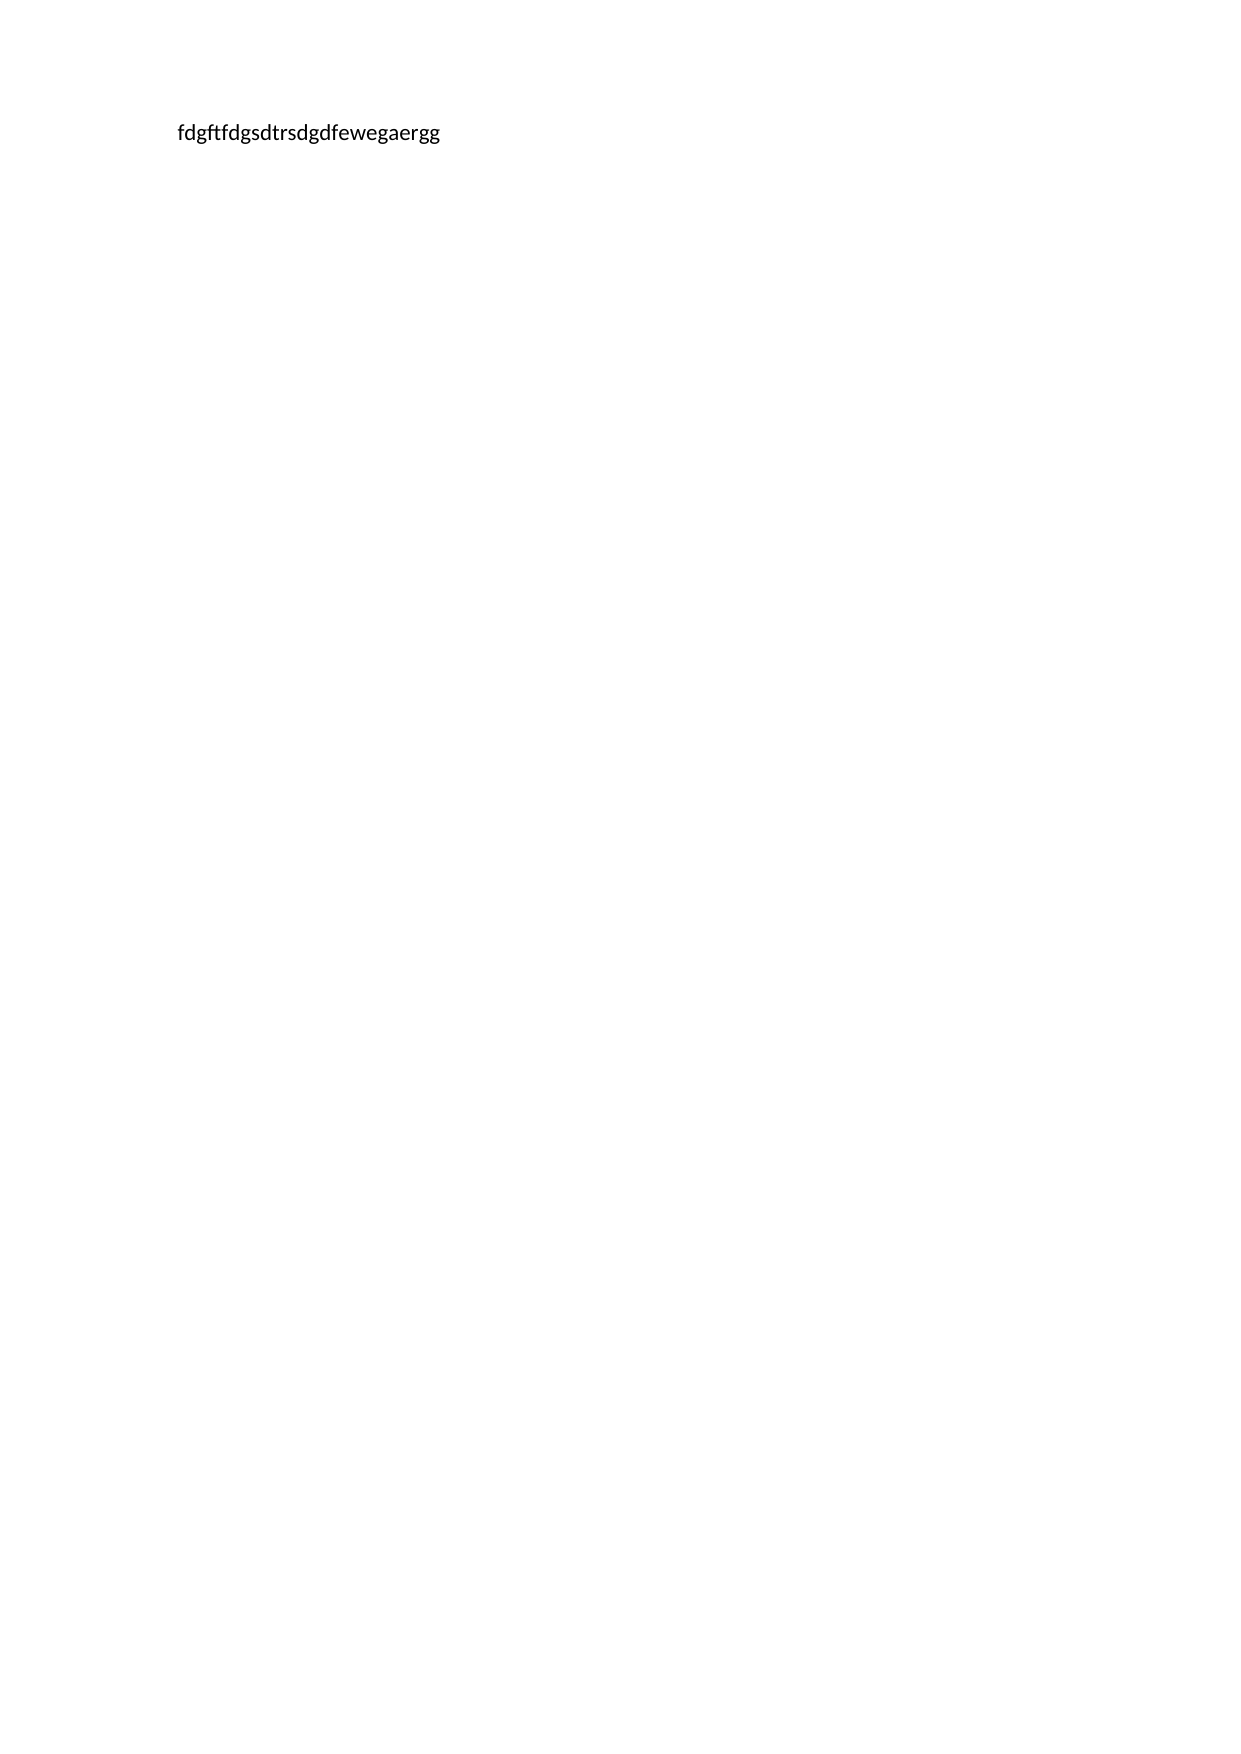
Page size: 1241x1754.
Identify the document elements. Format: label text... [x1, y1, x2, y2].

text fdgftfdgsdtrsdgdfewegaergg [177, 118, 1152, 146]
